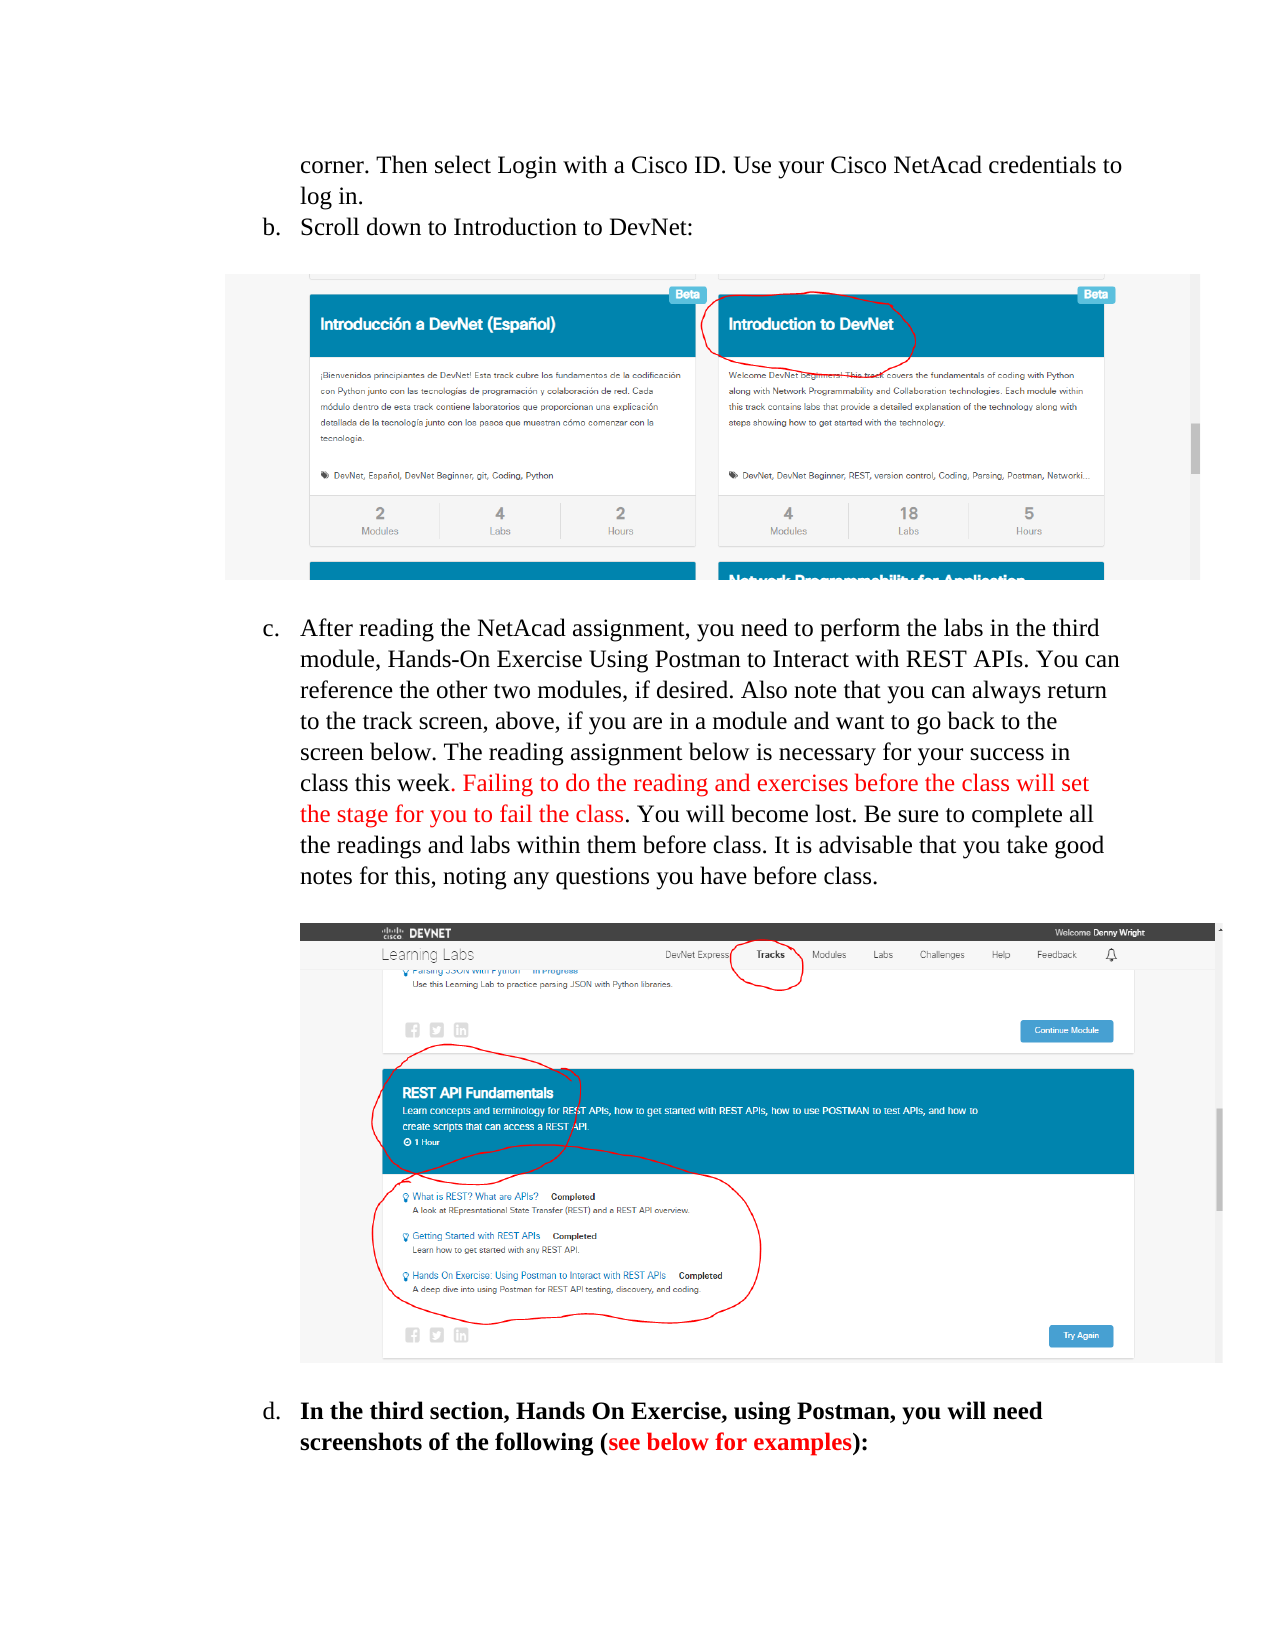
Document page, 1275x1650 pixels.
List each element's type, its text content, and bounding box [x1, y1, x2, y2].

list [262, 150, 1125, 210]
list After reading the NetAcad assignment, you need to perform the labs in the third module, Hands-On Exercise Using Postman to Interact with REST APIs. You can reference the other two modules, if desired. Also note that you can always return to the track screen, above, if you are in a module and want to go back to the screen below. The reading assignment below is necessary for your success in class this week. Failing to do the reading and exercises before the class will set the stage for you to fail the class. You will become lost. Be sure to complete all the readings and labs within them before class. It is advisable that you take good notes for this, noting any questions you have before class. [262, 613, 1125, 890]
picture [796, 575, 817, 580]
picture [777, 575, 789, 580]
list In the third section, Hands On Exercise, using Postman, you will need screenshots of the following (see below for examples): [262, 1396, 1125, 1456]
picture [225, 274, 1200, 580]
list Scroll down to Introduction to DevNet: [262, 212, 1125, 241]
picture [890, 575, 907, 580]
picture [300, 923, 1223, 1363]
